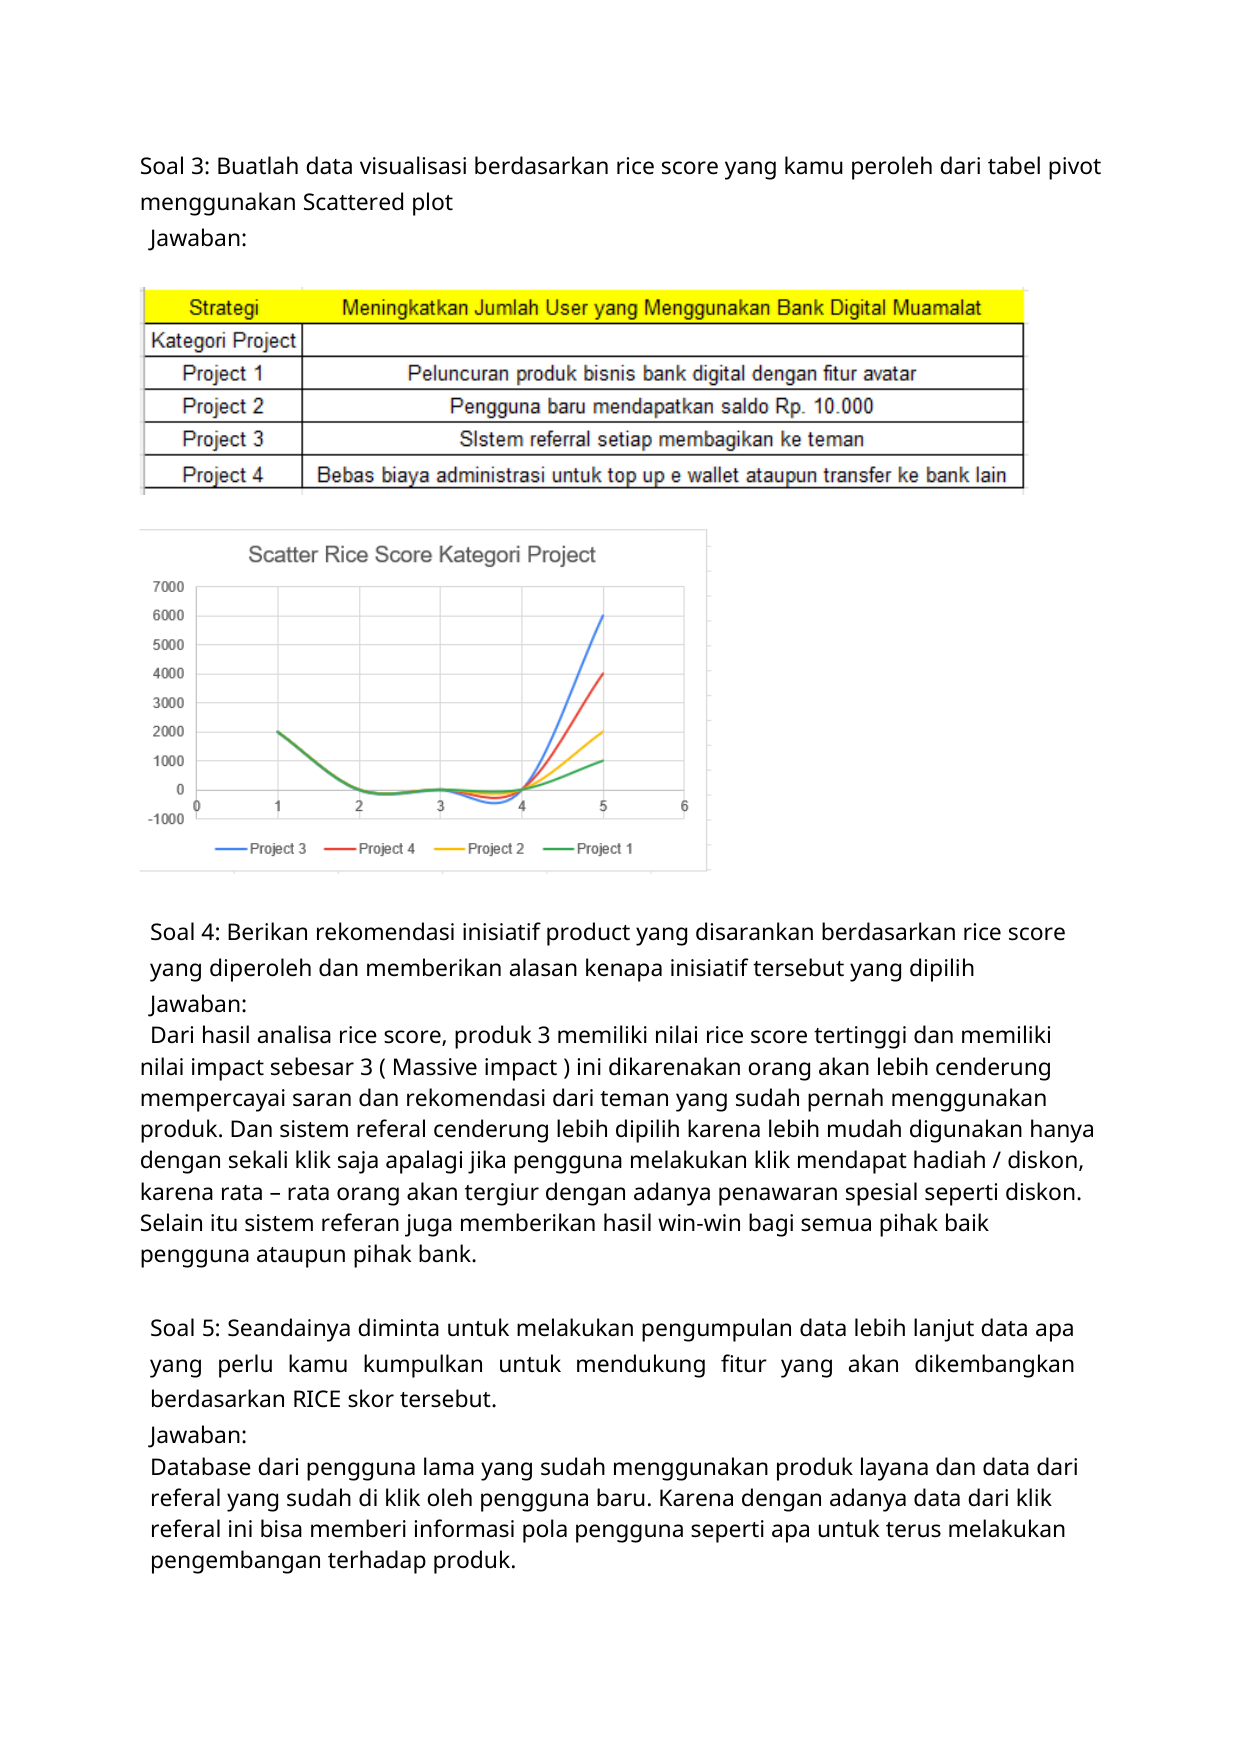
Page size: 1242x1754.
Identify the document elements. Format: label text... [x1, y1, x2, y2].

picture [139, 287, 1029, 495]
text Database dari pengguna lama yang sudah menggunakan produk layana dan data dari referal yang sudah di klik oleh pengguna baru. Karena dengan adanya data dari klik referal ini bisa memberi informasi pola pengguna seperti apa untuk terus melakukan pengembangan terhadap produk. [150, 1451, 1102, 1576]
text Jawaban: [150, 1419, 1102, 1451]
text Soal 4: Berikan rekomendasi inisiatif product yang disarankan berdasarkan rice score yang diperoleh dan memberikan alasan kenapa inisiatif tersebut yang dipilih [150, 916, 1102, 983]
text Soal 3: Buatlah data visualisasi berdasarkan rice score yang kamu peroleh dari tabel pivot menggunakan Scattered plot [139, 150, 1102, 217]
text Soal 5: Seandainya diminta untuk melakukan pengumpulan data lebih lanjut data apa yang perlu kamu kumpulkan untuk mendukung fitur yang akan dikembangkan berdasarkan RICE skor tersebut. [150, 1312, 1076, 1415]
text Jawaban: [150, 988, 1102, 1019]
text Dari hasil analisa rice score, produk 3 memiliki nilai rice score tertinggi dan memiliki nilai impact sebesar 3 ( Massive impact ) ini dikarenakan orang akan lebih cenderung mempercayai saran dan rekomendasi dari teman yang sudah pernah menggunakan produk. Dan sistem referal cenderung lebih dipilih karena lebih mudah digunakan hanya dengan sekali klik saja apalagi jika pengguna melakukan klik mendapat hadiah / diskon, karena rata – rata orang akan tergiur dengan adanya penawaran spesial seperti diskon. Selain itu sistem referan juga memberikan hasil win-win bagi semua pihak baik pengguna ataupun pihak bank. [139, 1019, 1102, 1269]
picture [139, 529, 712, 874]
text Jawaban: [150, 222, 1102, 253]
